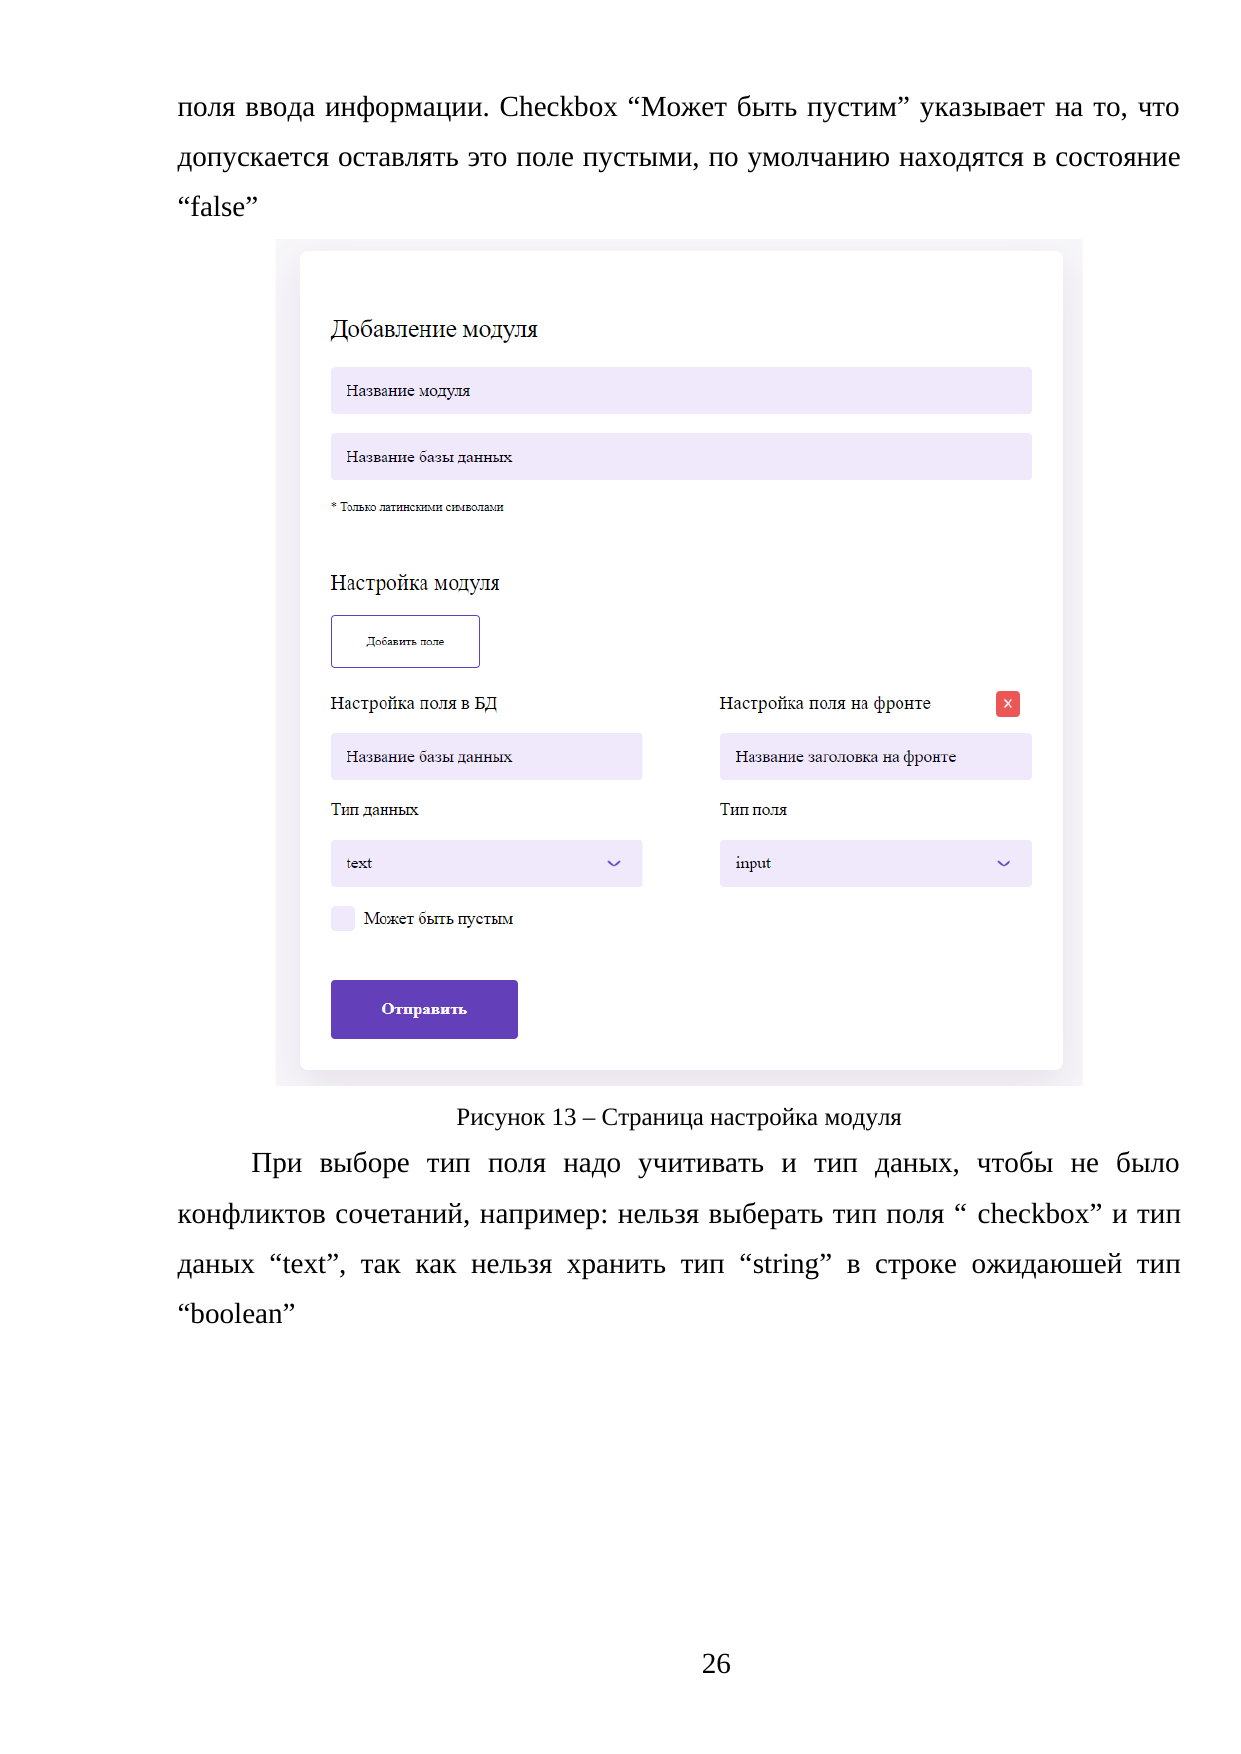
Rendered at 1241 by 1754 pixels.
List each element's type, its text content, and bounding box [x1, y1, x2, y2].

picture [275, 239, 1083, 1086]
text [177, 89, 1181, 223]
text Рисунок 13 – Страница настройка модуля [177, 1102, 1181, 1131]
text При выборе тип поля надо учитивать и тип даных, чтобы не было конфликтов сочетаний, например: нельзя выберать тип поля “ сheckbox” и тип даных “text”, так как нельзя хранить тип “string” в строке ожидаюшей тип “boolean” [177, 1145, 1181, 1330]
